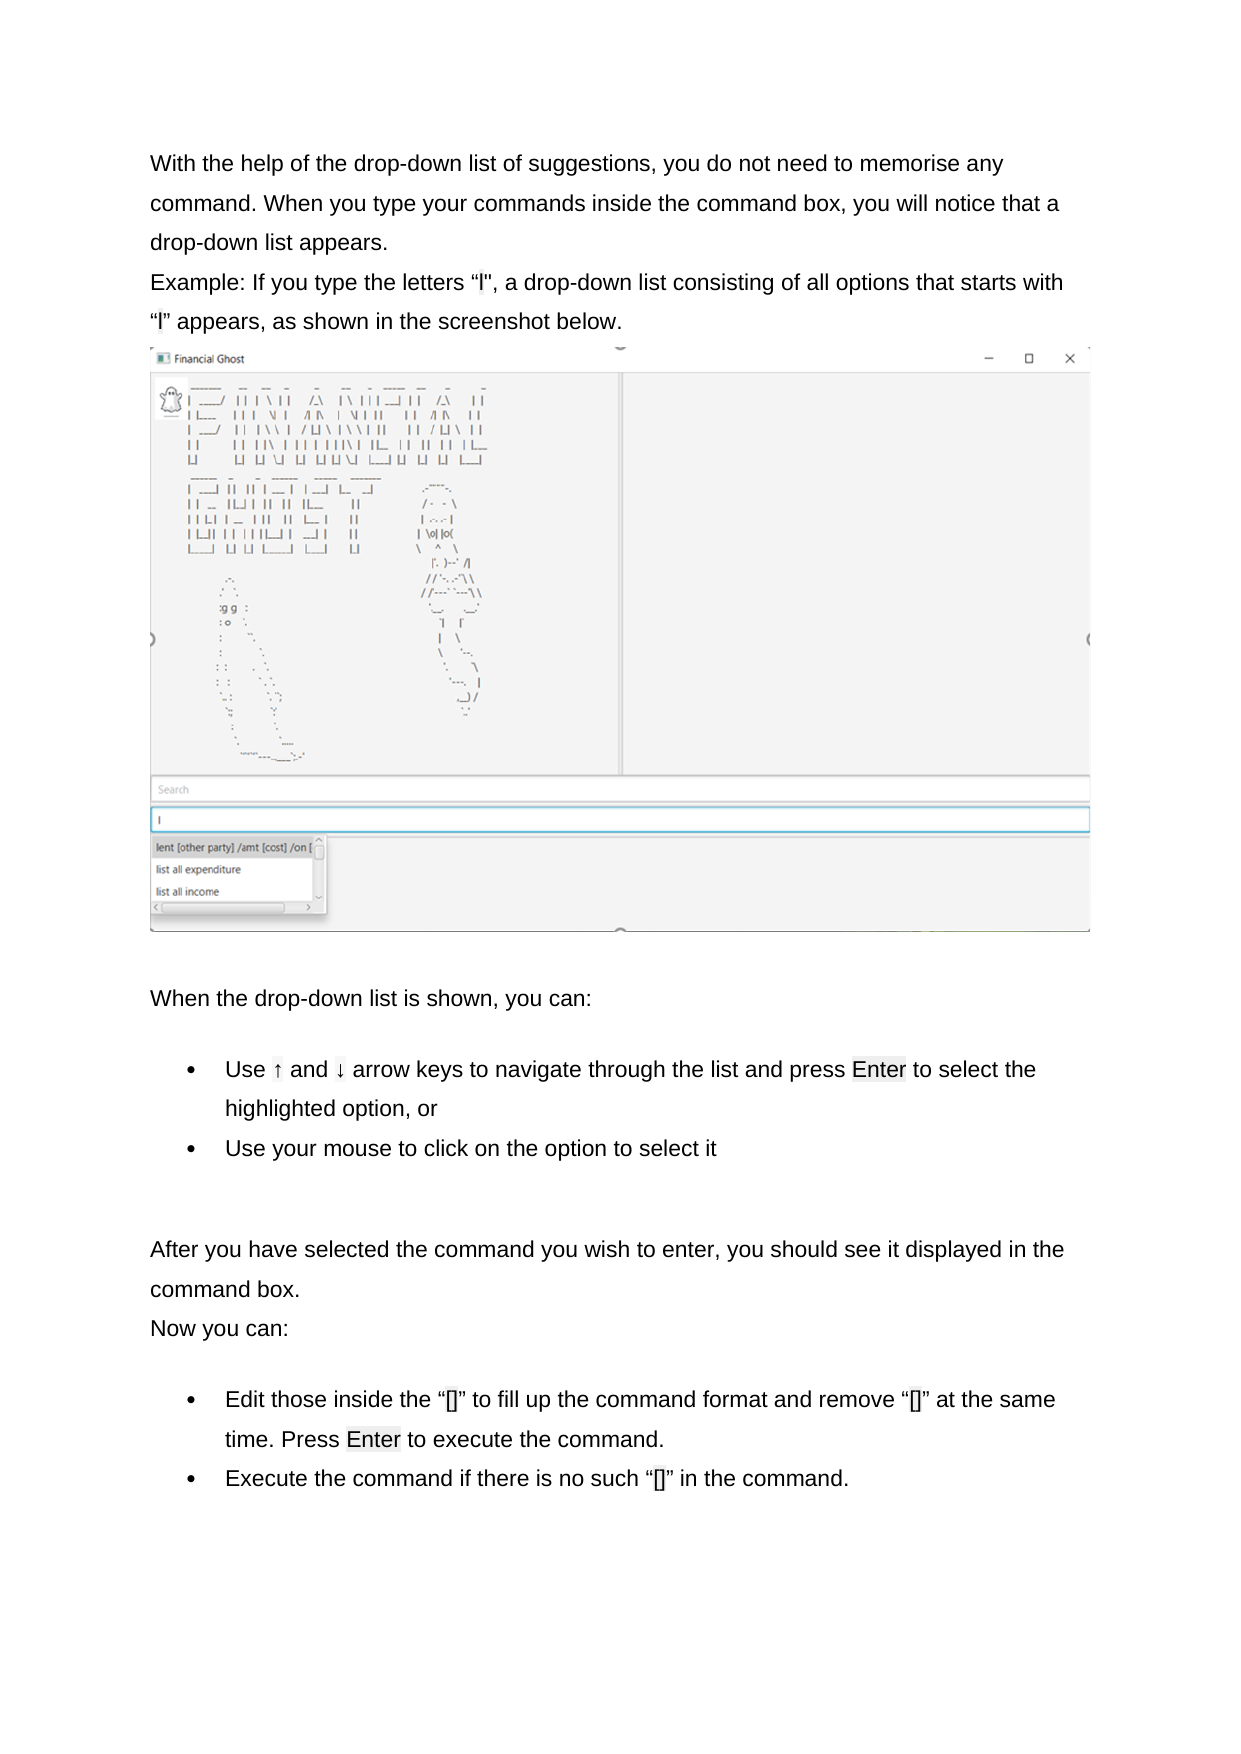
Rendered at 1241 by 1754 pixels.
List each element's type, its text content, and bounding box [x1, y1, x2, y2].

text With the help of the drop-down list of suggestions, you do not need to memorise any command. When you type your commands inside the command box, you will notice that a drop-down list appears. [150, 150, 1090, 255]
list Edit those inside the “[]” to fill up the command format and remove “[]” at the same time. Press Enter to execute the command. [187, 1386, 1090, 1452]
text When the drop-down list is shown, you can: [150, 985, 1090, 1011]
list Use your mouse to click on the option to select it [187, 1134, 1090, 1161]
picture [150, 347, 1091, 932]
list Execute the command if there is no such “[]” in the command. [187, 1465, 653, 1491]
list Use ↑ and ↓ arrow keys to navigate through the list and press Enter to select the highlighted option, or [187, 1056, 1090, 1121]
list Execute the command if there is no such “[]” in the command. [666, 1465, 1090, 1491]
text Example: If you type the letters “l", a drop-down list consisting of all options that starts with “l” appears, as shown in the screenshot below. [150, 268, 1090, 334]
text Now you can: [150, 1315, 1090, 1342]
text After you have selected the command you wish to enter, you should see it displayed in the command box. [150, 1236, 1090, 1302]
